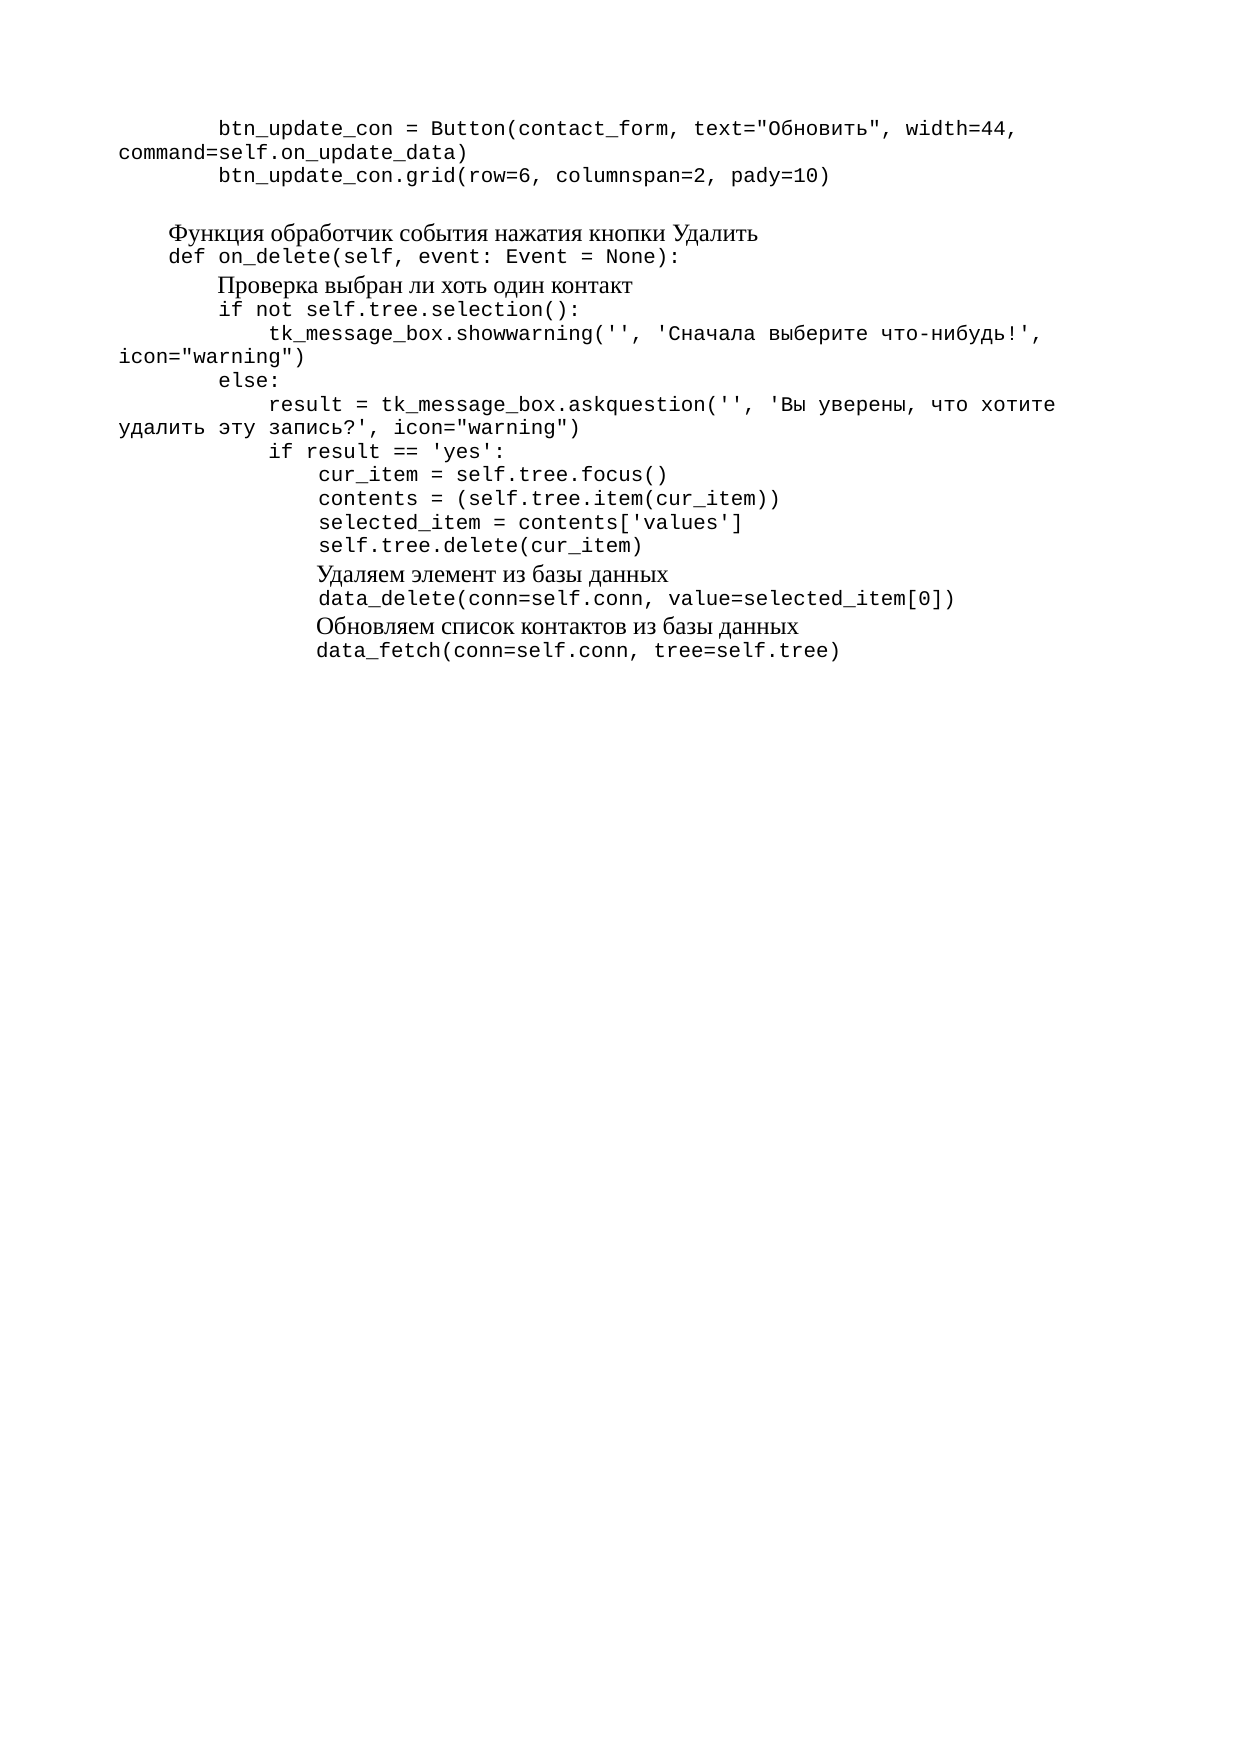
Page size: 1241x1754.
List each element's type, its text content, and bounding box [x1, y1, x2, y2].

text Обновляем список контактов из базы данных [118, 611, 1122, 640]
text data_fetch(conn=self.conn, tree=self.tree) [118, 640, 1122, 664]
text if result == 'yes': [118, 441, 1122, 464]
text btn_update_con.grid(row=6, columnspan=2, pady=10) [118, 165, 1122, 189]
text else: [118, 370, 1122, 393]
text self.tree.delete(cur_item) [118, 535, 1122, 559]
text if not self.tree.selection(): [118, 299, 1122, 323]
text data_delete(conn=self.conn, value=selected_item[0]) [118, 588, 1122, 611]
text tk_message_box.showwarning('', 'Сначала выберите что-нибудь!', icon="warning") [118, 323, 1122, 370]
text Проверка выбран ли хоть один контакт [118, 270, 1122, 299]
text def on_delete(self, event: Event = None): [118, 247, 1122, 270]
text selected_item = contents['values'] [118, 512, 1122, 535]
text btn_update_con = Button(contact_form, text="Обновить", width=44, command=self.on_update_data) [118, 118, 1122, 165]
text Функция обработчик события нажатия кнопки Удалить [118, 218, 1122, 247]
text Удаляем элемент из базы данных [118, 559, 1122, 588]
text contents = (self.tree.item(cur_item)) [118, 488, 1122, 512]
text cur_item = self.tree.focus() [118, 464, 1122, 488]
text result = tk_message_box.askquestion('', 'Вы уверены, что хотите удалить эту запись?', icon="warning") [118, 393, 1122, 441]
